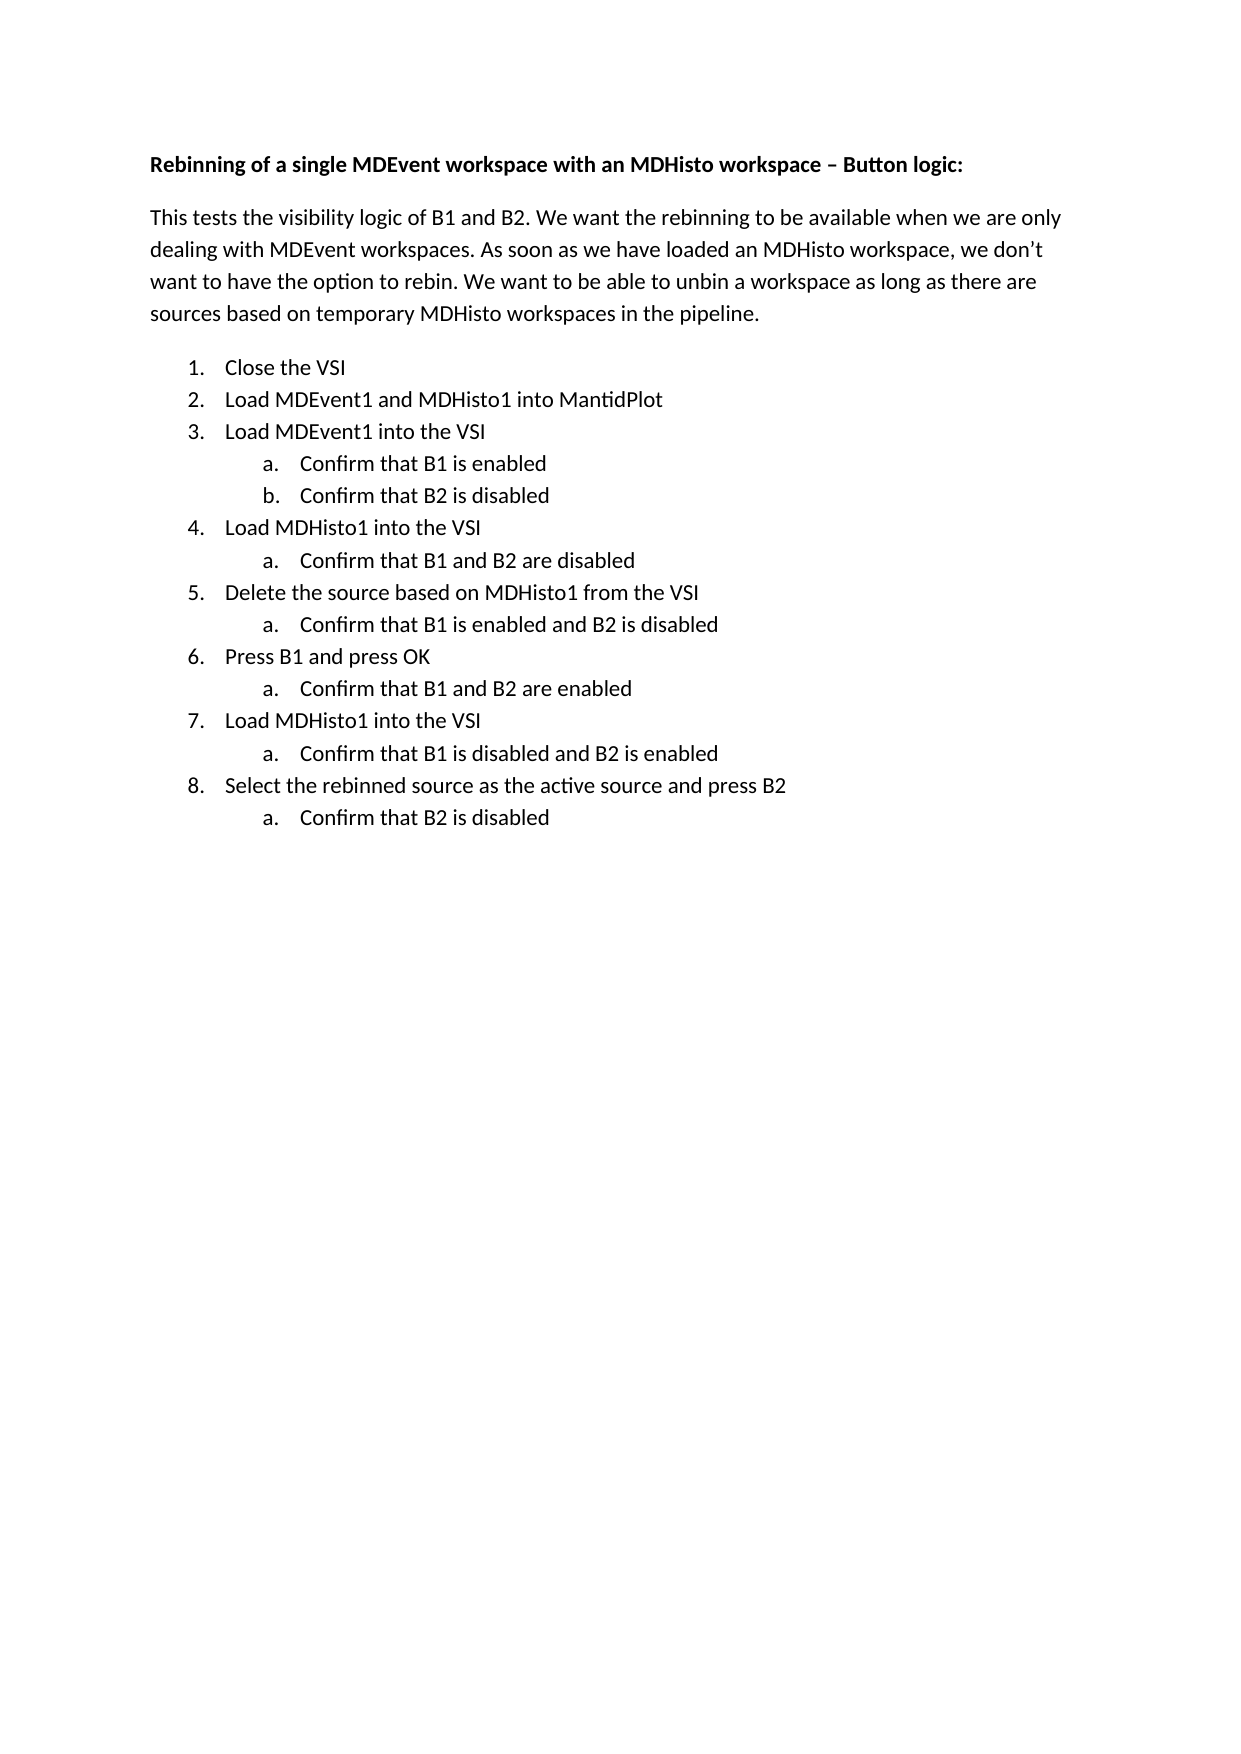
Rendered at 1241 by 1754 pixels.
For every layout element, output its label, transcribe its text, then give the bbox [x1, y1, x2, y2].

text Rebinning of a single MDEvent workspace with an MDHisto workspace – Button logic: [150, 150, 1090, 178]
list Select the rebinned source as the active source and press B2 [187, 771, 1090, 799]
list Confirm that B2 is disabled [262, 803, 1090, 831]
list Close the VSI [187, 353, 1090, 381]
list Load MDEvent1 and MDHisto1 into MantidPlot [187, 385, 1090, 413]
list Delete the source based on MDHisto1 from the VSI [187, 578, 1090, 606]
list Confirm that B2 is disabled [262, 481, 1090, 509]
list Press B1 and press OK [187, 642, 1090, 670]
list Confirm that B1 is enabled [262, 449, 1090, 477]
list Load MDHisto1 into the VSI [187, 513, 1090, 542]
list Confirm that B1 and B2 are disabled [262, 546, 1090, 574]
list Load MDEvent1 into the VSI [187, 417, 1090, 445]
text This tests the visibility logic of B1 and B2. We want the rebinning to be available when we are only dealing with MDEvent workspaces. As soon as we have loaded an MDHisto workspace, we don’t want to have the option to rebin. We want to be able to unbin a workspace as long as there are sources based on temporary MDHisto workspaces in the pipeline. [150, 203, 1090, 328]
list Confirm that B1 and B2 are enabled [262, 674, 1090, 702]
list Load MDHisto1 into the VSI [187, 707, 1090, 735]
list Confirm that B1 is enabled and B2 is disabled [262, 610, 1090, 638]
list Confirm that B1 is disabled and B2 is enabled [262, 739, 1090, 767]
